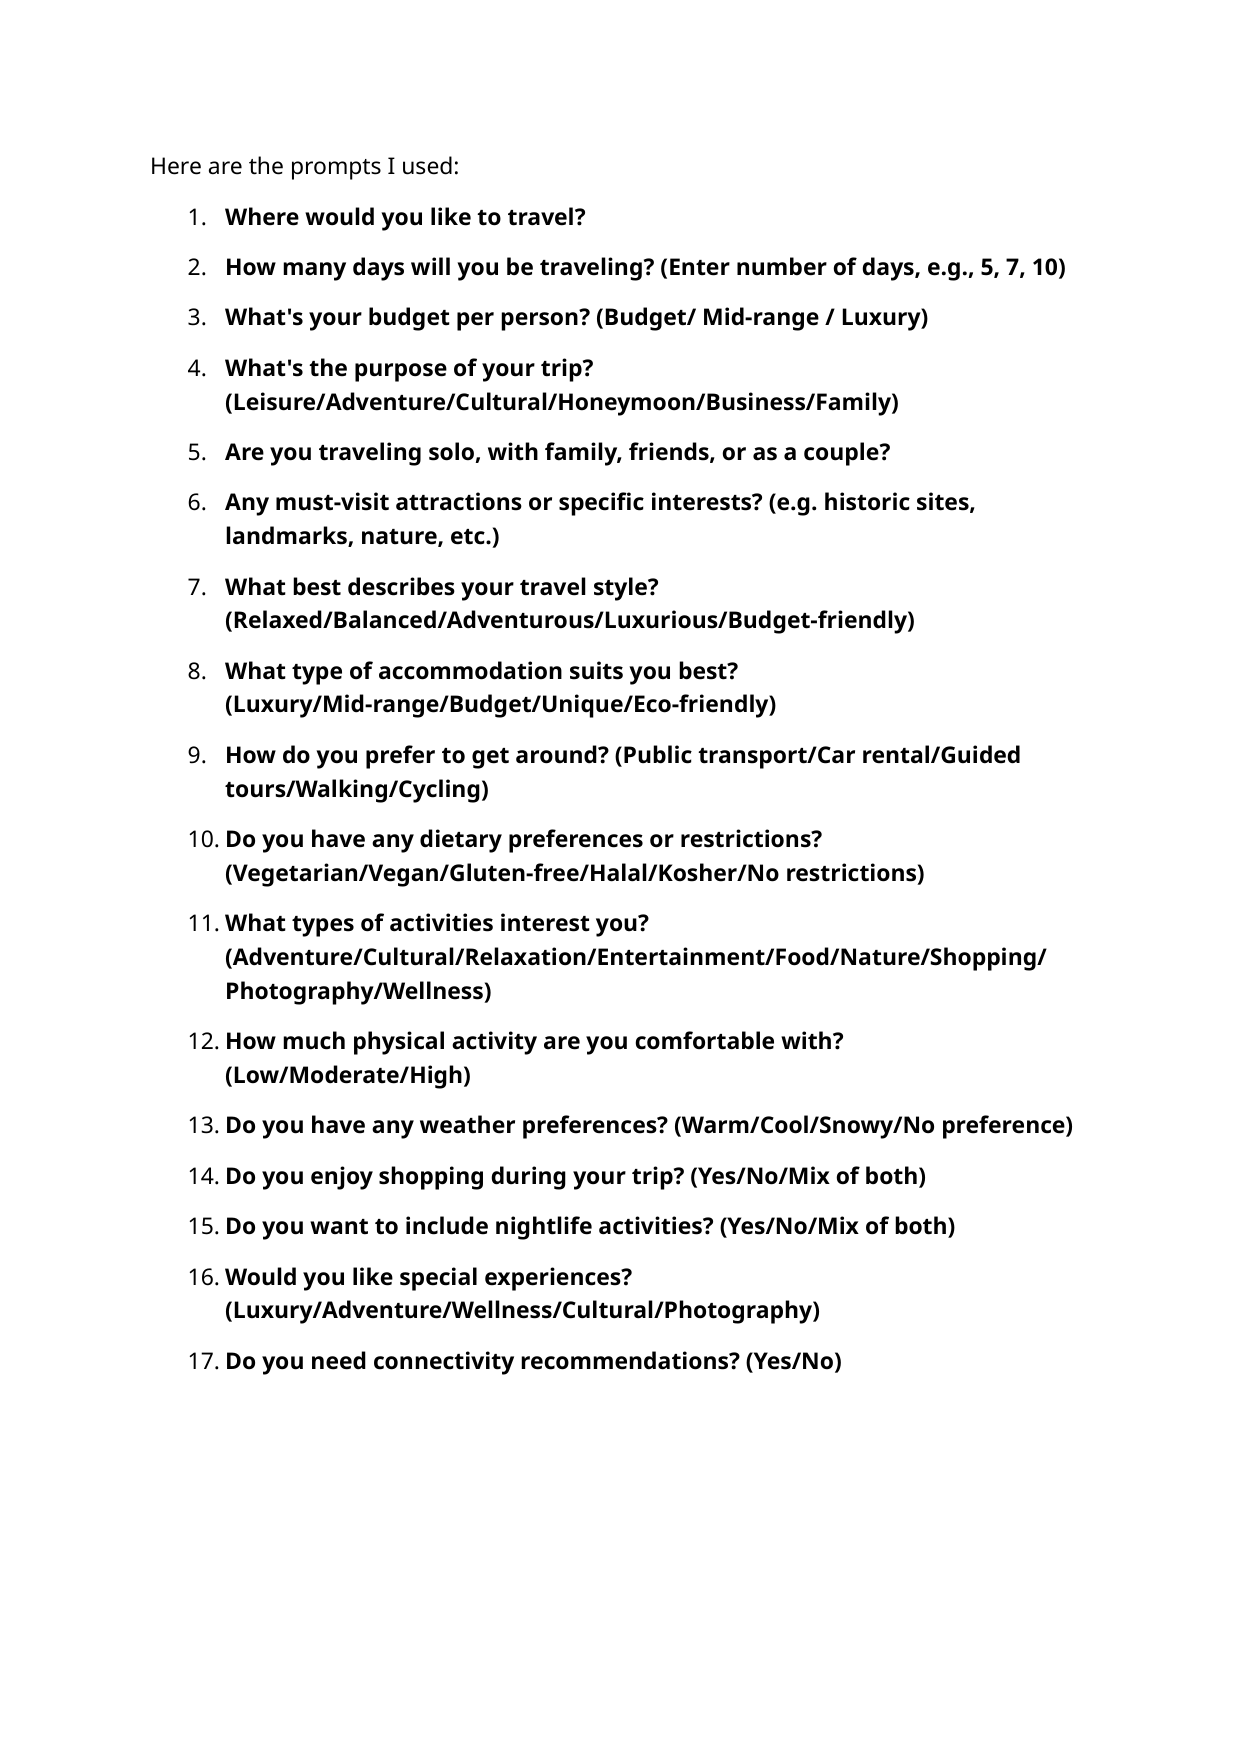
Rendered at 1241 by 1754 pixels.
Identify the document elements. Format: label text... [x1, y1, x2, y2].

list What best describes your travel style? (Relaxed/Balanced/Adventurous/Luxurious/Budget-friendly) [187, 570, 1090, 635]
list How much physical activity are you comfortable with? (Low/Moderate/High) [187, 1025, 1090, 1090]
list How do you prefer to get around? (Public transport/Car rental/Guided tours/Walking/Cycling) [187, 739, 1090, 804]
list Would you like special experiences? (Luxury/Adventure/Wellness/Cultural/Photography) [187, 1260, 1090, 1325]
list Are you traveling solo, with family, friends, or as a couple? [187, 436, 1090, 467]
text Here are the prompts I used: [150, 150, 1090, 181]
list Do you have any dietary preferences or restrictions? (Vegetarian/Vegan/Gluten-free/Halal/Kosher/No restrictions) [187, 823, 1090, 888]
list Any must-visit attractions or specific interests? (e.g. historic sites, landmarks, nature, etc.) [187, 486, 1090, 551]
list What types of activities interest you? (Adventure/Cultural/Relaxation/Entertainment/Food/Nature/Shopping/Photography/Wellness) [187, 907, 1090, 1006]
list Do you need connectivity recommendations? (Yes/No) [187, 1344, 1090, 1376]
list What's your budget per person? (Budget/ Mid-range / Luxury) [187, 301, 1090, 332]
list How many days will you be traveling? (Enter number of days, e.g., 5, 7, 10) [187, 251, 1090, 282]
list Do you enjoy shopping during your trip? (Yes/No/Mix of both) [187, 1159, 1090, 1191]
list Do you have any weather preferences? (Warm/Cool/Snowy/No preference) [187, 1109, 1090, 1140]
list Where would you like to travel? [187, 200, 1090, 232]
list What type of accommodation suits you best? (Luxury/Mid-range/Budget/Unique/Eco-friendly) [187, 654, 1090, 719]
list What's the purpose of your trip? (Leisure/Adventure/Cultural/Honeymoon/Business/Family) [187, 352, 1090, 417]
list Do you want to include nightlife activities? (Yes/No/Mix of both) [187, 1210, 1090, 1241]
